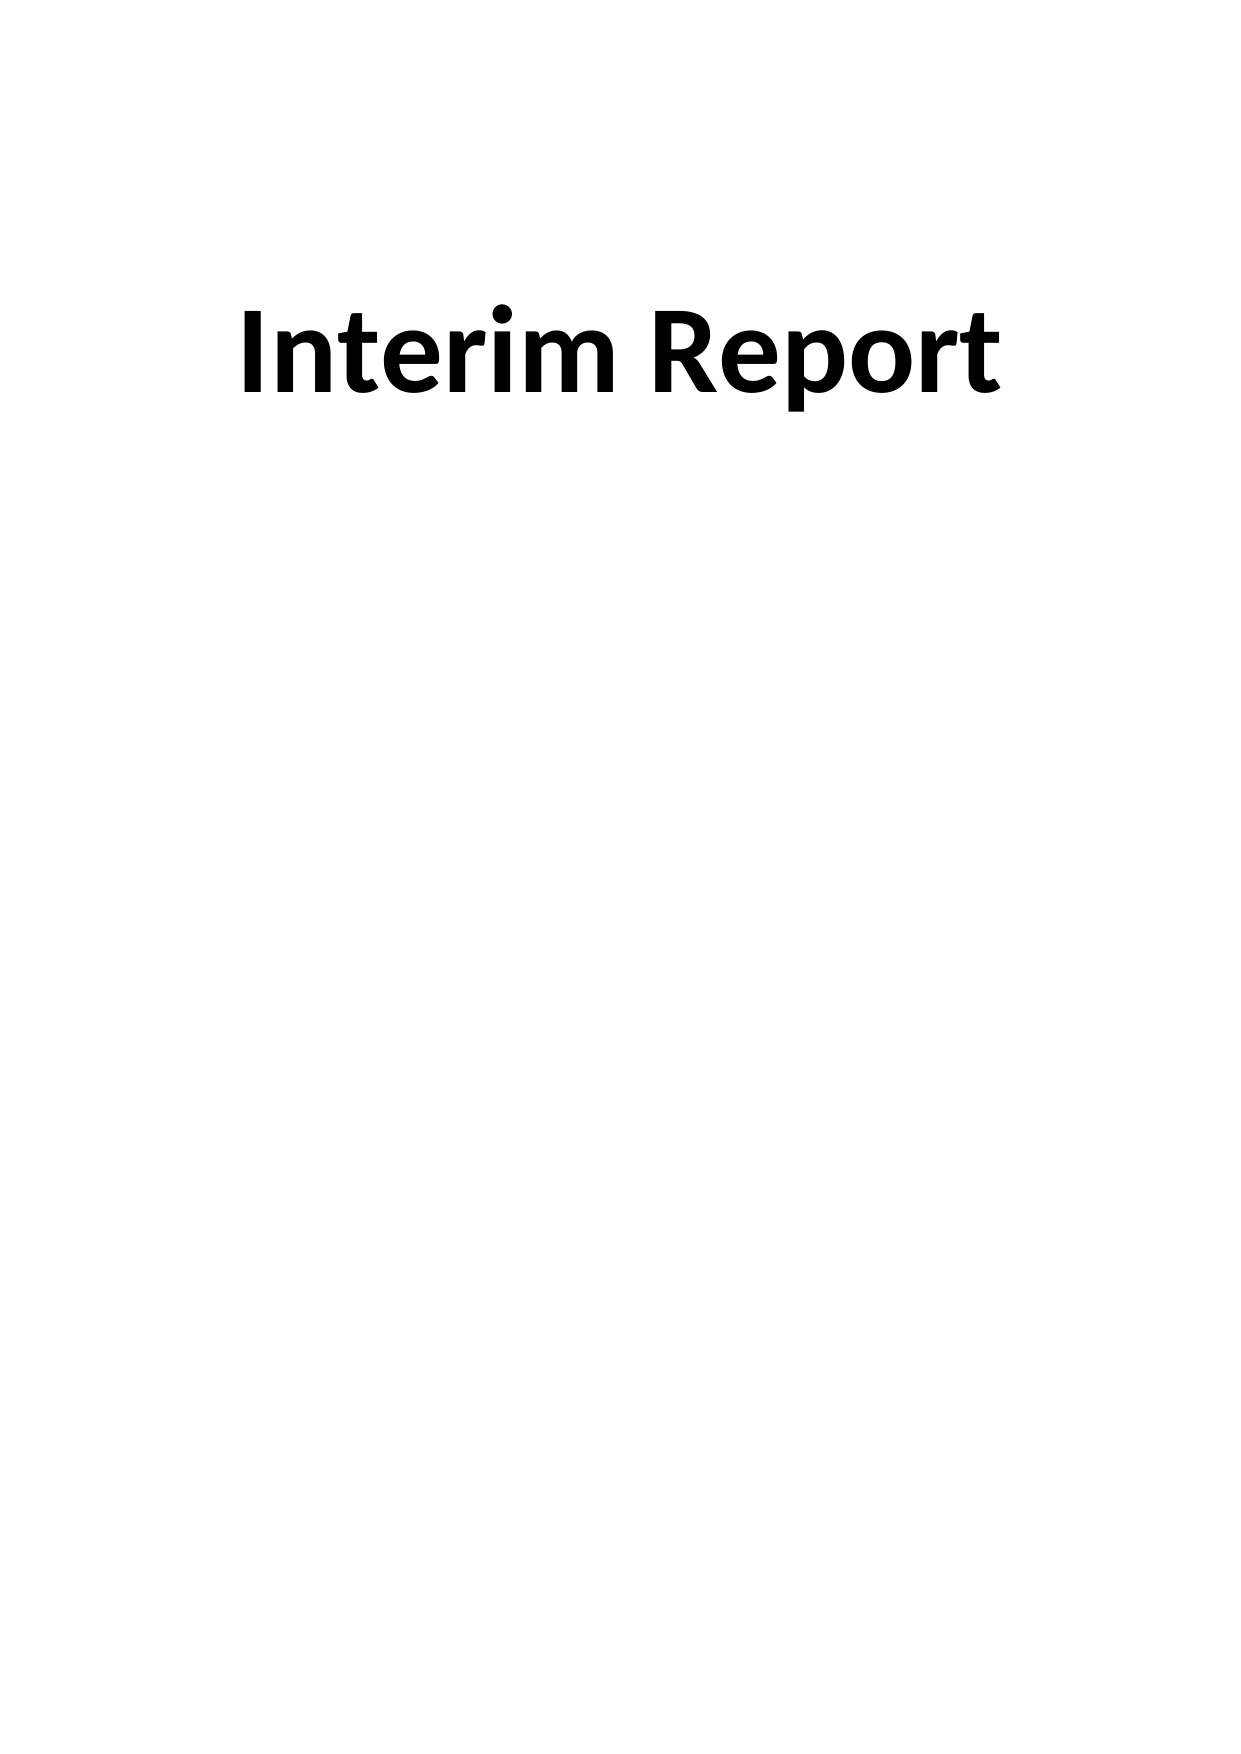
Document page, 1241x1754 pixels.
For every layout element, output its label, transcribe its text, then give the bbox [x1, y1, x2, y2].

text Interim Report [75, 271, 1165, 424]
